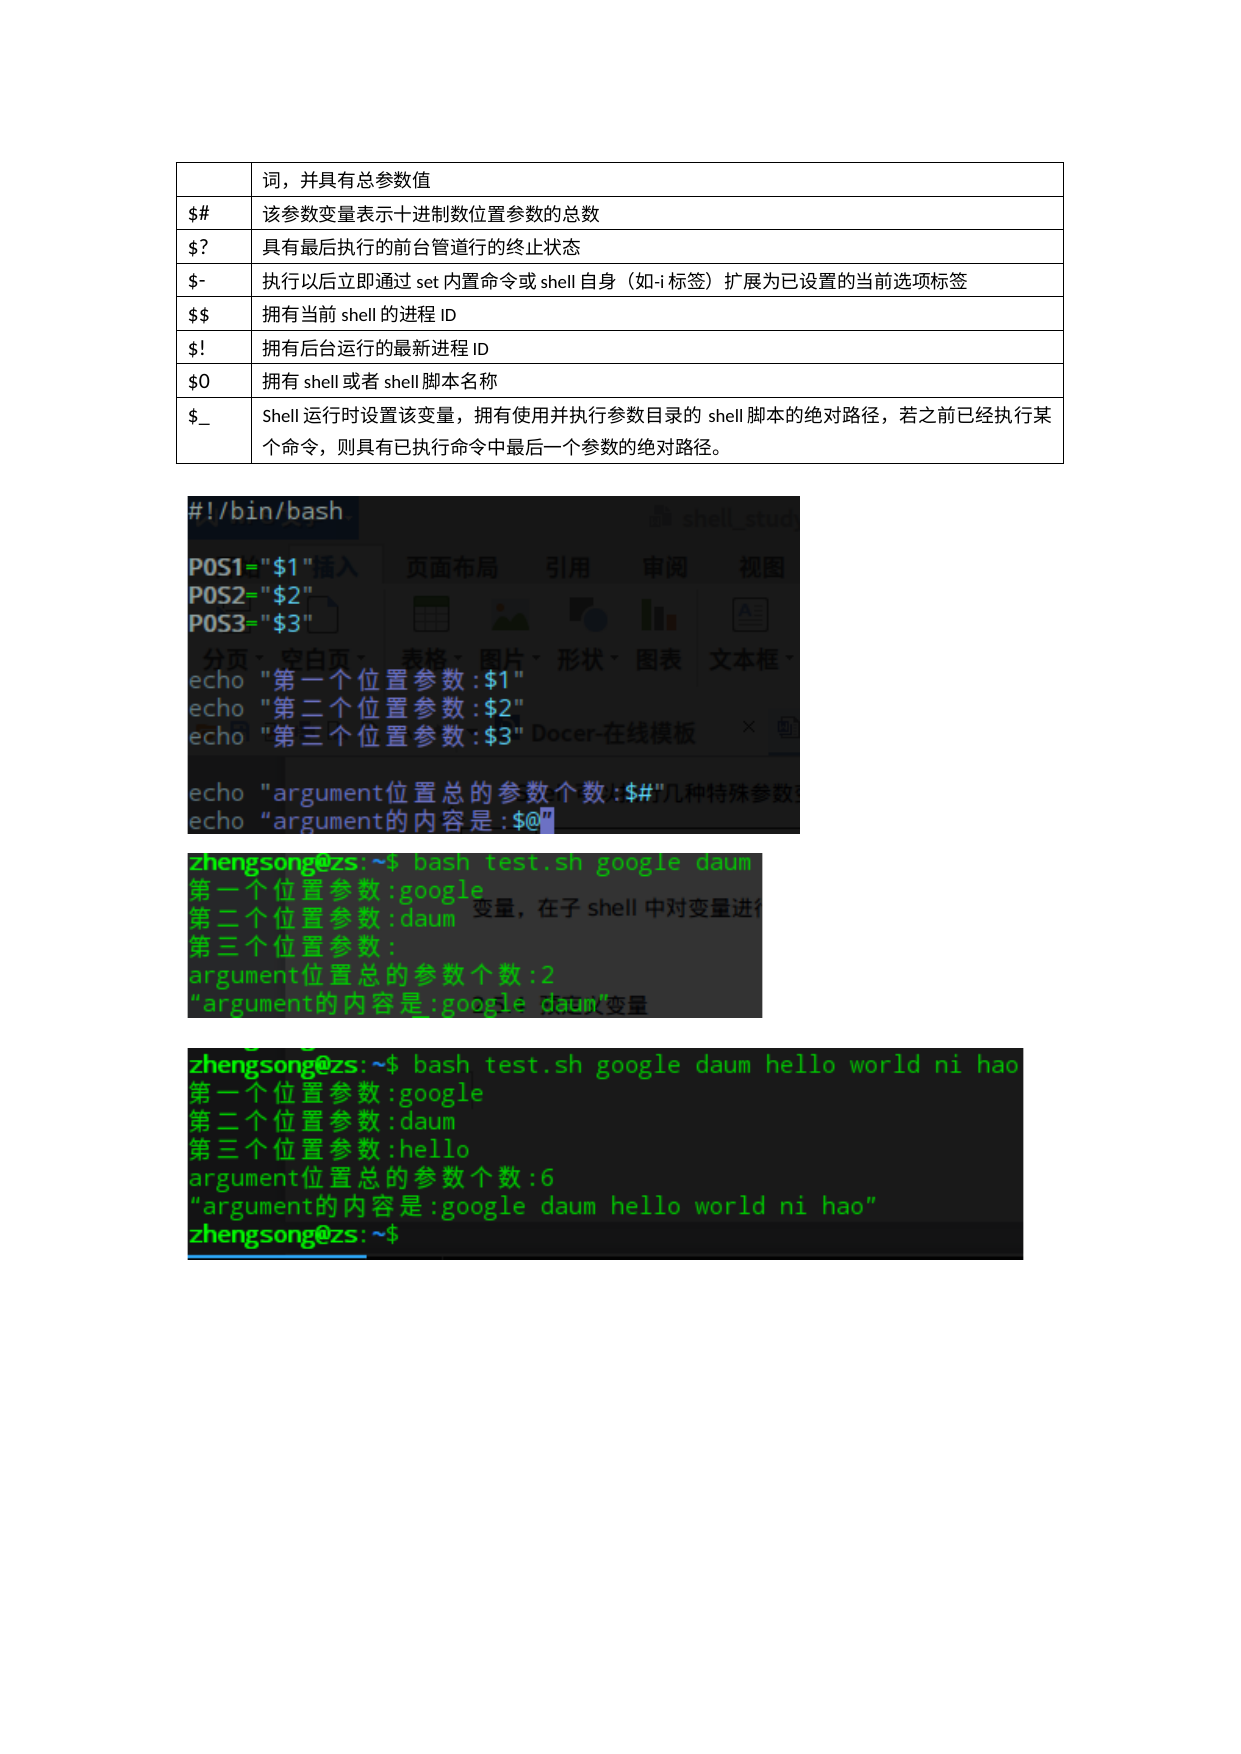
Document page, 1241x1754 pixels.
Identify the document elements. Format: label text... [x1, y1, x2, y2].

table_cell $0 [177, 364, 251, 397]
table_cell 该参数变量表示十进制数位置参数的总数 [252, 197, 1063, 229]
picture [187, 496, 800, 834]
table_cell 拥有后台运行的最新进程ID [252, 331, 1063, 363]
table_cell 拥有shell或者shell脚本名称 [252, 364, 1063, 397]
table_cell 拥有当前shell的进程ID [252, 297, 1063, 330]
table_cell $# [177, 197, 251, 229]
picture [187, 853, 763, 1018]
table_cell $- [177, 264, 251, 296]
table_cell 该参数变量是由1开始的位置参数的扩展，若使用双引号扩展，则每一个参数扩展为1个区分词，并具有总参数值 [252, 163, 1063, 196]
table_cell 执行以后立即通过set内置命令或shell自身（如-i标签）扩展为已设置的当前选项标签 [252, 264, 1063, 296]
table_cell Shell运行时设置该变量，拥有使用并执行参数目录的shell脚本的绝对路径，若之前已经执行某个命令，则具有已执行命令中最后一个参数的绝对路径。 [252, 398, 1063, 463]
table_cell $! [177, 331, 251, 363]
table_cell $@ [177, 163, 251, 196]
table_cell $_ [177, 398, 251, 463]
table_cell 具有最后执行的前台管道行的终止状态 [252, 230, 1063, 263]
table_cell $? [177, 230, 251, 263]
table_cell $$ [177, 297, 251, 330]
picture [187, 1048, 1024, 1260]
